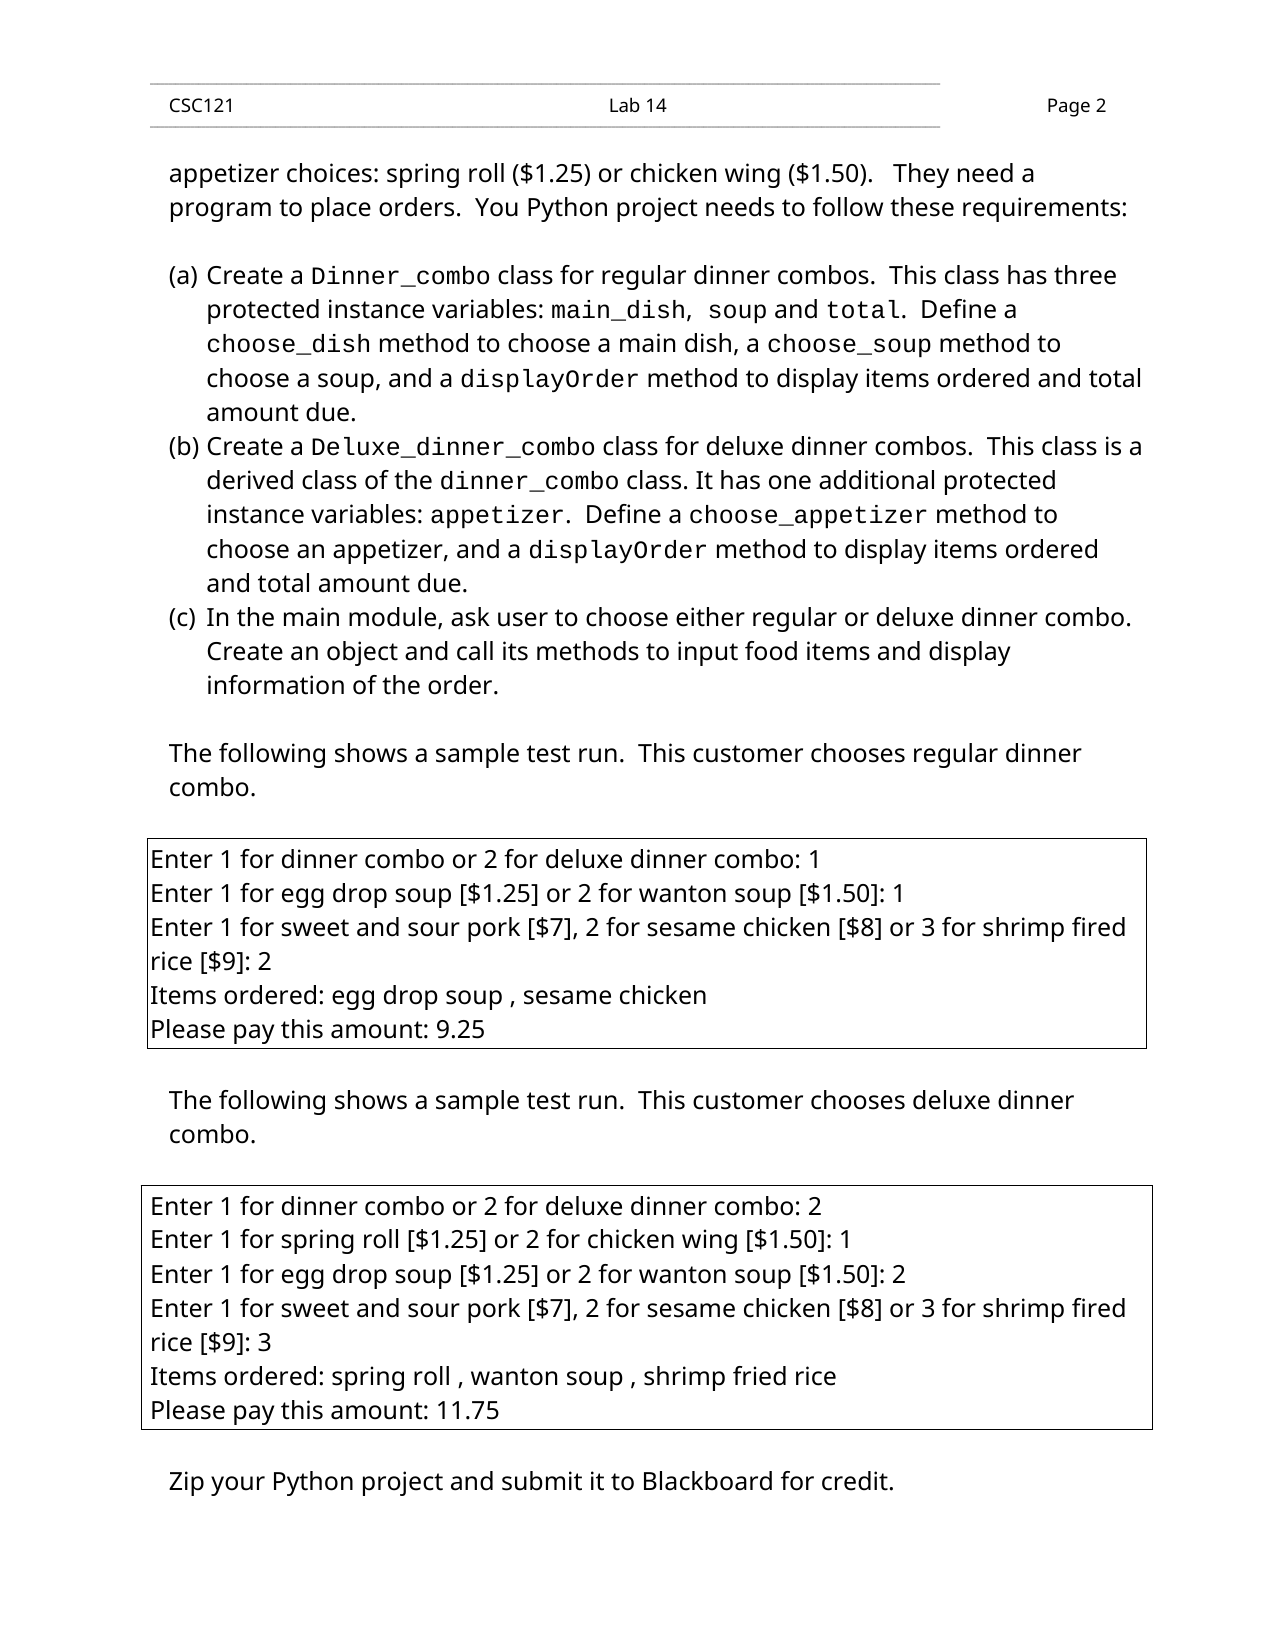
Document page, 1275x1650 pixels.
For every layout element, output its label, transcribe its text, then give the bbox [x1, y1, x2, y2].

text Enter 1 for spring roll [$1.25] or 2 for chicken wing [$1.50]: 1 [142, 1219, 1152, 1253]
text Zip your Python project and submit it to Blackboard for credit. [150, 1464, 1125, 1498]
list Create a Deluxe_dinner_combo class for deluxe dinner combos. This class is a derived class of the dinner_combo class. It has one additional protected instance variables: appetizer. Define a choose_appetizer method to choose an appetizer, and a displayOrder method to display items ordered and total amount due. [150, 428, 1125, 600]
text Items ordered: spring roll , wanton soup , shrimp fried rice [142, 1355, 1152, 1389]
text Enter 1 for sweet and sour pork [$7], 2 for sesame chicken [$8] or 3 for shrimp fired rice [$9]: 3 [142, 1287, 1152, 1355]
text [150, 155, 1125, 223]
text The following shows a sample test run. This customer chooses regular dinner combo. [150, 736, 1125, 804]
text Enter 1 for dinner combo or 2 for deluxe dinner combo: 1 [148, 839, 1146, 872]
list In the main module, ask user to choose either regular or deluxe dinner combo. Create an object and call its methods to input food items and display information of the order. [150, 600, 1125, 702]
text Enter 1 for egg drop soup [$1.25] or 2 for wanton soup [$1.50]: 1 [148, 872, 1146, 906]
text Enter 1 for egg drop soup [$1.25] or 2 for wanton soup [$1.50]: 2 [142, 1253, 1152, 1287]
text Items ordered: egg drop soup , sesame chicken [148, 974, 1146, 1008]
text The following shows a sample test run. This customer chooses deluxe dinner combo. [150, 1083, 1125, 1151]
list Create a Dinner_combo class for regular dinner combos. This class has three protected instance variables: main_dish, soup and total. Define a choose_dish method to choose a main dish, a choose_soup method to choose a soup, and a displayOrder method to display items ordered and total amount due. [150, 257, 1125, 428]
text Please pay this amount: 9.25 [148, 1008, 1146, 1048]
text Please pay this amount: 11.75 [142, 1389, 1152, 1429]
text Enter 1 for sweet and sour pork [$7], 2 for sesame chicken [$8] or 3 for shrimp fired rice [$9]: 2 [148, 906, 1146, 974]
text Enter 1 for dinner combo or 2 for deluxe dinner combo: 2 [142, 1186, 1152, 1219]
